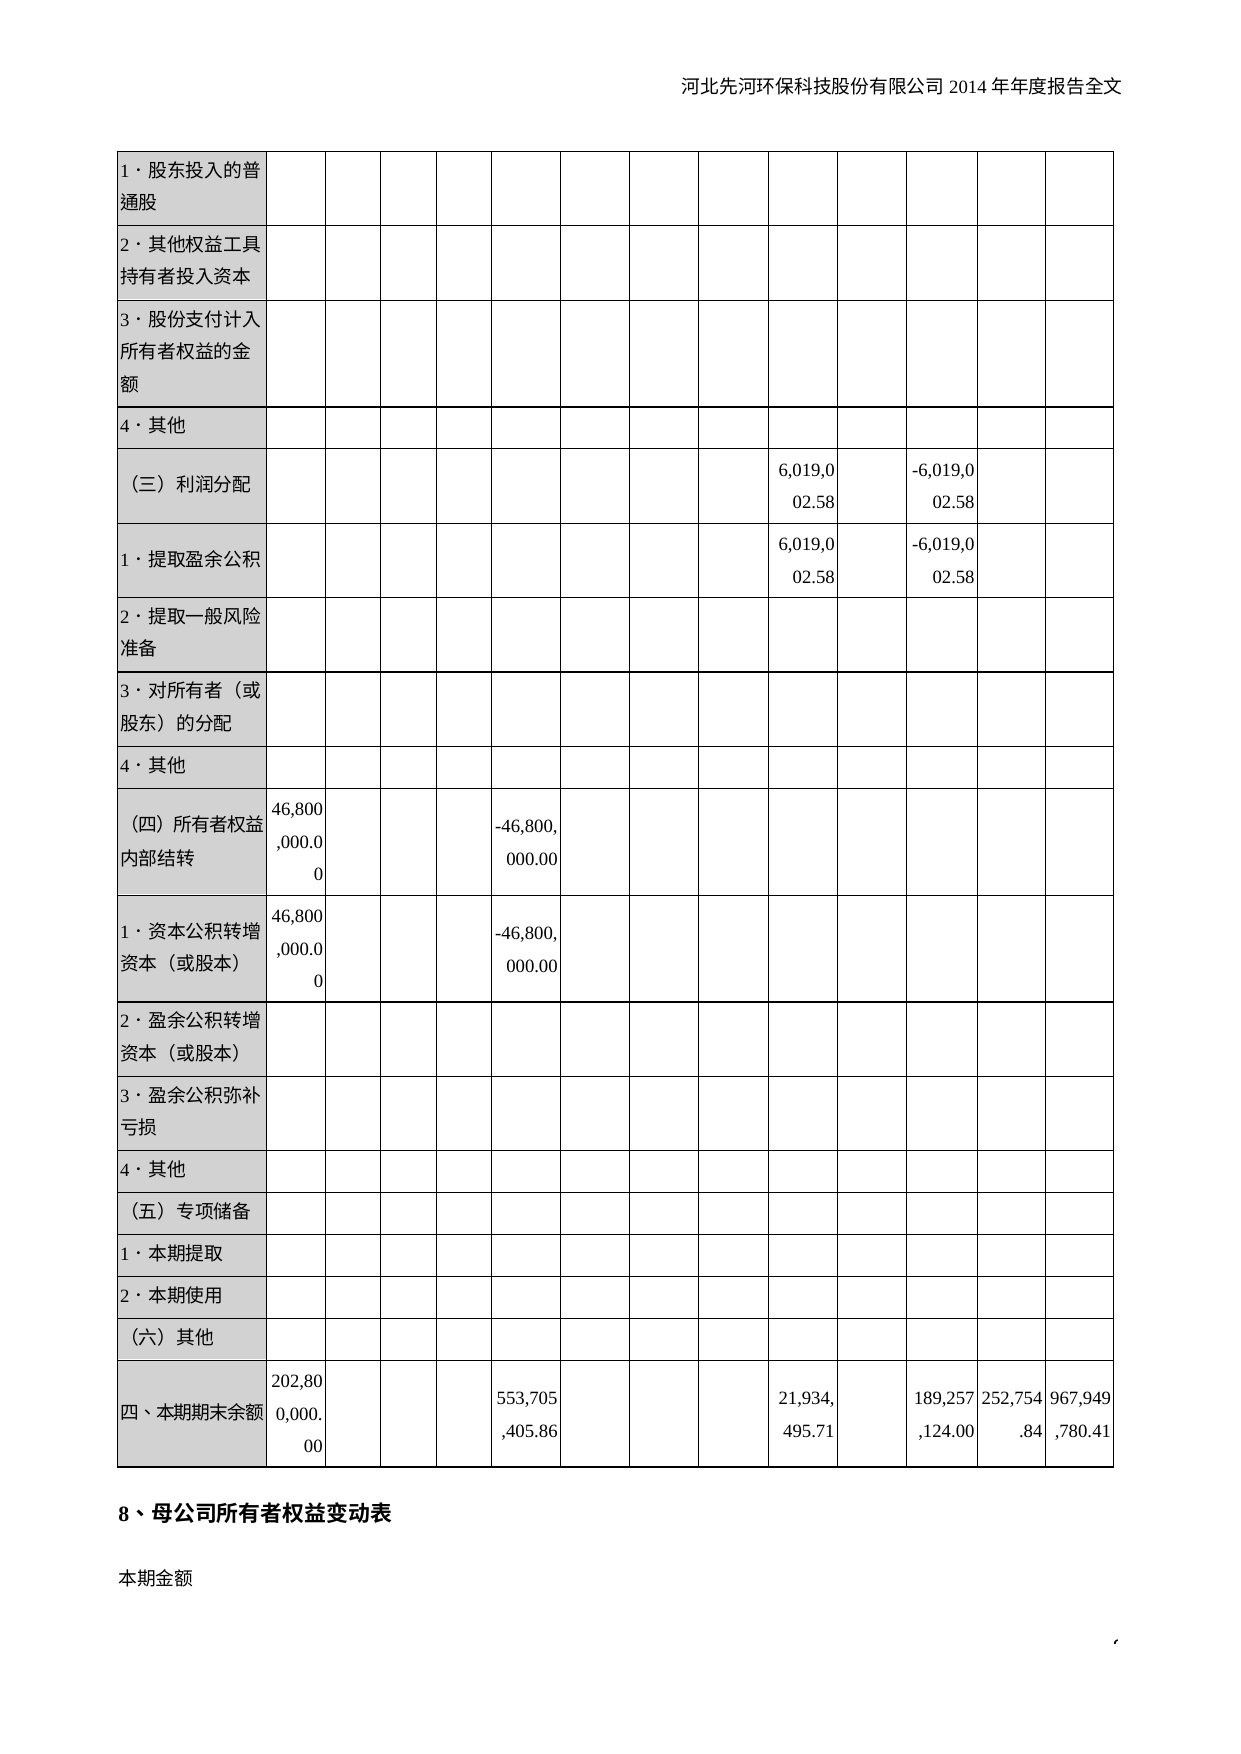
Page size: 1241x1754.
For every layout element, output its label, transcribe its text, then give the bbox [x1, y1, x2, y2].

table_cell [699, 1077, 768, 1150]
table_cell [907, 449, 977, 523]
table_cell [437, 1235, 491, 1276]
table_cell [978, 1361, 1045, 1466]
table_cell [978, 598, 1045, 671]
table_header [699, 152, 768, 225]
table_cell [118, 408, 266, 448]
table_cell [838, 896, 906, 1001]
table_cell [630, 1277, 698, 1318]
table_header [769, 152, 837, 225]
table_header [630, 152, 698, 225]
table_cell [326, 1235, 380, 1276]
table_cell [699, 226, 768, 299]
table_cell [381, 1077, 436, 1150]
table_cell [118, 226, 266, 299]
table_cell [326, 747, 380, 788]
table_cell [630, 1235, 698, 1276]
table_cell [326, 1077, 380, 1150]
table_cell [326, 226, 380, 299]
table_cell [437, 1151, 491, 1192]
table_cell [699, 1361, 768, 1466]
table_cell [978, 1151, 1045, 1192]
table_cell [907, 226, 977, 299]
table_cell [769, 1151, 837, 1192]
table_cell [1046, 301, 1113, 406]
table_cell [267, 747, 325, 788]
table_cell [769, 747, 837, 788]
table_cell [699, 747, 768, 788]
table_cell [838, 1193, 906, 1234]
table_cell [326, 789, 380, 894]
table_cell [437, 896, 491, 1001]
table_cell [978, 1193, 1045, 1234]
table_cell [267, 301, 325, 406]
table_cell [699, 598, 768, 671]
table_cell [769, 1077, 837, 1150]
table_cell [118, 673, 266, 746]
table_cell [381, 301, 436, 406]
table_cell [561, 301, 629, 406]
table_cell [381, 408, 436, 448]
text 本期金额 [118, 1566, 1138, 1591]
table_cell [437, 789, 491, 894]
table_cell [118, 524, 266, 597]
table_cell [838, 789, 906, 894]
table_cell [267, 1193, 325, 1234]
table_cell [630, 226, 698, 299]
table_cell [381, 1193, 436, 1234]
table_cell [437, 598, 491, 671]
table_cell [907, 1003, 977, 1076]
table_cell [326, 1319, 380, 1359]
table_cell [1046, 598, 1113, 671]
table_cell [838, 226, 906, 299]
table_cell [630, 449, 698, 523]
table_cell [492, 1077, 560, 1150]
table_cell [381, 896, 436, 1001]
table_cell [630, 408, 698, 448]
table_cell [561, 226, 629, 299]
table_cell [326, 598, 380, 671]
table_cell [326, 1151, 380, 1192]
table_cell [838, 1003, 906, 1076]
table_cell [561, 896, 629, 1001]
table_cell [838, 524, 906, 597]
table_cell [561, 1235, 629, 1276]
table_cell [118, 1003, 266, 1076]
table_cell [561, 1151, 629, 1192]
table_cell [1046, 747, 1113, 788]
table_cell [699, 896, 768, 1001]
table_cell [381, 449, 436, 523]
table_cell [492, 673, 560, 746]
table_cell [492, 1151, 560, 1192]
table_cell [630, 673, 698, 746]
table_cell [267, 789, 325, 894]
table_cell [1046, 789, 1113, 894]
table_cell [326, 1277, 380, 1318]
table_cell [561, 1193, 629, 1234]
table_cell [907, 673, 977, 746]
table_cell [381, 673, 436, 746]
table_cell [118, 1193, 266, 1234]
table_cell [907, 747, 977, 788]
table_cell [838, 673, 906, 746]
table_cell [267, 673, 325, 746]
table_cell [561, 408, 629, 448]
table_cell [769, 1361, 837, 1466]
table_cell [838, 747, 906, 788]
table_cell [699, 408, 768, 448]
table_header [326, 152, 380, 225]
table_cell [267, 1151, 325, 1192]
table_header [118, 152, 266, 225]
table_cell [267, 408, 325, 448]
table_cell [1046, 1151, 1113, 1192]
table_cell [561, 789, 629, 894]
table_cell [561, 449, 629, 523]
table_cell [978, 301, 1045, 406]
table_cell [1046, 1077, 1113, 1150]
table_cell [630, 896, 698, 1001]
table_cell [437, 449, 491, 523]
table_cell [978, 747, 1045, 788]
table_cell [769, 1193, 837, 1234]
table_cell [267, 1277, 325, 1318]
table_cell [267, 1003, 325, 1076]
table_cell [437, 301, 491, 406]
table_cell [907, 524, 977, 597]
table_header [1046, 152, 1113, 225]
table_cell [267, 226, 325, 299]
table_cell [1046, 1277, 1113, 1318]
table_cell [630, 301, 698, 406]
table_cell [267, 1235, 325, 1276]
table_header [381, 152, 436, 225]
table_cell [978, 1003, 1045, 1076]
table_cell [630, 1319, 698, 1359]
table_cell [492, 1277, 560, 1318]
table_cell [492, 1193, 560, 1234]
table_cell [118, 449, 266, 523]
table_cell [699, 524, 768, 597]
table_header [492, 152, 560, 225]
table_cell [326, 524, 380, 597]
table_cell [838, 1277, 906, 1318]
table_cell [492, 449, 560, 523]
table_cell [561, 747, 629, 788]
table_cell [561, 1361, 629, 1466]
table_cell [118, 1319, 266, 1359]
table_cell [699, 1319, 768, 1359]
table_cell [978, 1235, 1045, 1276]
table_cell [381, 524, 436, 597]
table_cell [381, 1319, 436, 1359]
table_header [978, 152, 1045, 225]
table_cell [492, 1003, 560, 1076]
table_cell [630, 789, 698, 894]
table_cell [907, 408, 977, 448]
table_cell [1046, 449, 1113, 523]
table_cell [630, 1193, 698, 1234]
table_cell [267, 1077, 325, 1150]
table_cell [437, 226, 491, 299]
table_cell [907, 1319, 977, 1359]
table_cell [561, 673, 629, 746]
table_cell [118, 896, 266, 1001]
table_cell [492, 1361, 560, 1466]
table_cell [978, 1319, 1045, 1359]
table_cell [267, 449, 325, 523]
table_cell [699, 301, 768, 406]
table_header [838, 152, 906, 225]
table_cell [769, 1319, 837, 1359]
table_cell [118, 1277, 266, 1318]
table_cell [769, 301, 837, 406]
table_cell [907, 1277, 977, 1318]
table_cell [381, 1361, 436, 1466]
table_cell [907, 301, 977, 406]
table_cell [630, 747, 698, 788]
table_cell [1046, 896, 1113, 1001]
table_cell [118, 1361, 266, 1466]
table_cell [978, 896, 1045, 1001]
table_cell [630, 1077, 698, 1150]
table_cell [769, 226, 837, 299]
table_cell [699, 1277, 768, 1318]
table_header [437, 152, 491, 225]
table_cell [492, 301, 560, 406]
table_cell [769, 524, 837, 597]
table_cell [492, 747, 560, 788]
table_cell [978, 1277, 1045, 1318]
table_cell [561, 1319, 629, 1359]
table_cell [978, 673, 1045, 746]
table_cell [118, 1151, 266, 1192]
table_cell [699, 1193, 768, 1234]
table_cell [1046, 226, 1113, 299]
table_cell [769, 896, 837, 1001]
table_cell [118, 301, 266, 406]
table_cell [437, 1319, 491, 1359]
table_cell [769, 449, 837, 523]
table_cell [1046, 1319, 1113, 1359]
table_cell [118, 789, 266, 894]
subtitle 8、母公司所有者权益变动表 [118, 1498, 1138, 1528]
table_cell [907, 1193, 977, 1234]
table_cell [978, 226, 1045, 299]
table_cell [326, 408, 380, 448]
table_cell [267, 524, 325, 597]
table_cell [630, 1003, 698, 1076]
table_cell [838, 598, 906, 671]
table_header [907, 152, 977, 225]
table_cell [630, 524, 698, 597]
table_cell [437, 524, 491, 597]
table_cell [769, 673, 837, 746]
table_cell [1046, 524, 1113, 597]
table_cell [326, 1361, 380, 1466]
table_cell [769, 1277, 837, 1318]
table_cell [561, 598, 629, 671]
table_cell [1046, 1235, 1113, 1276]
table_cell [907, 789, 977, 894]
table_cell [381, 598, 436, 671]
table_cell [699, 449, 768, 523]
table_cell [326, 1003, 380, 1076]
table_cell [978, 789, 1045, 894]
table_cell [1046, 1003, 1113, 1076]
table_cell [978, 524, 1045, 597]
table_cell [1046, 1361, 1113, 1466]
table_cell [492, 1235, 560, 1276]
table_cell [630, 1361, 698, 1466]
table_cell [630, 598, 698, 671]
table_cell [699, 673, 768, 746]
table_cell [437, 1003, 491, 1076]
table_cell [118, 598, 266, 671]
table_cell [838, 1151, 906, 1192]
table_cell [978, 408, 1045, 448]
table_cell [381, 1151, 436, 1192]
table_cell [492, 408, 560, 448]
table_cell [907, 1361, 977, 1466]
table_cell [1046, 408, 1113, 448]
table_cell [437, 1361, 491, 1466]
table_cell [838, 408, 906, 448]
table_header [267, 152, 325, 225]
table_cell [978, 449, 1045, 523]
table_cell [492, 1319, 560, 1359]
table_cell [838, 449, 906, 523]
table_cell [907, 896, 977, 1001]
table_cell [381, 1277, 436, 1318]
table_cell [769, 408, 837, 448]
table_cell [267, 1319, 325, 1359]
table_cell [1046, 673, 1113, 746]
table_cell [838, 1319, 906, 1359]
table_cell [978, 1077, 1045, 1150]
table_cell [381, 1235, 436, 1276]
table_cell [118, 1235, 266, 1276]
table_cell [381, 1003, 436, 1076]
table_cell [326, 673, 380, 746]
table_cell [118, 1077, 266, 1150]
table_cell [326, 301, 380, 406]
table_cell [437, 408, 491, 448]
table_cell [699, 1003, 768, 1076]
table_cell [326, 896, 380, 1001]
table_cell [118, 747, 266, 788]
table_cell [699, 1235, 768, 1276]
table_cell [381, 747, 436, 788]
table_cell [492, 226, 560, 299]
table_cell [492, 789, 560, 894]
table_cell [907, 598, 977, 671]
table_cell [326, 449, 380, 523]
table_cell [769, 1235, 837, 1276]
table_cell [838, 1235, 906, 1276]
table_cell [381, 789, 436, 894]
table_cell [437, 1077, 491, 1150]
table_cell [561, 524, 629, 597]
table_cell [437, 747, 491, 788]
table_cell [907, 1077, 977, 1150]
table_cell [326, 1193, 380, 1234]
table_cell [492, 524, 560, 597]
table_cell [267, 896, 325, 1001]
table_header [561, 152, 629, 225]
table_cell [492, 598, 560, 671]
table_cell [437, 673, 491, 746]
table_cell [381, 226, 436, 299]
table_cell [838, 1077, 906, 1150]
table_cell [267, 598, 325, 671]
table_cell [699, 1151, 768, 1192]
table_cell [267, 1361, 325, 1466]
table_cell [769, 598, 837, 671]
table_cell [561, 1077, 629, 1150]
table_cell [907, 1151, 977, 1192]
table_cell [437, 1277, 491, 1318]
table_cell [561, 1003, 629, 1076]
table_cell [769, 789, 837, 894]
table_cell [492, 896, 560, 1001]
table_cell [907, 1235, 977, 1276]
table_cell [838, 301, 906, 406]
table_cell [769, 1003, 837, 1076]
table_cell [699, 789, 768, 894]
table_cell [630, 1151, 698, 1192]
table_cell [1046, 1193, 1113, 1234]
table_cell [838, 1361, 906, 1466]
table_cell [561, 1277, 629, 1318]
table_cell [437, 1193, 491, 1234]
